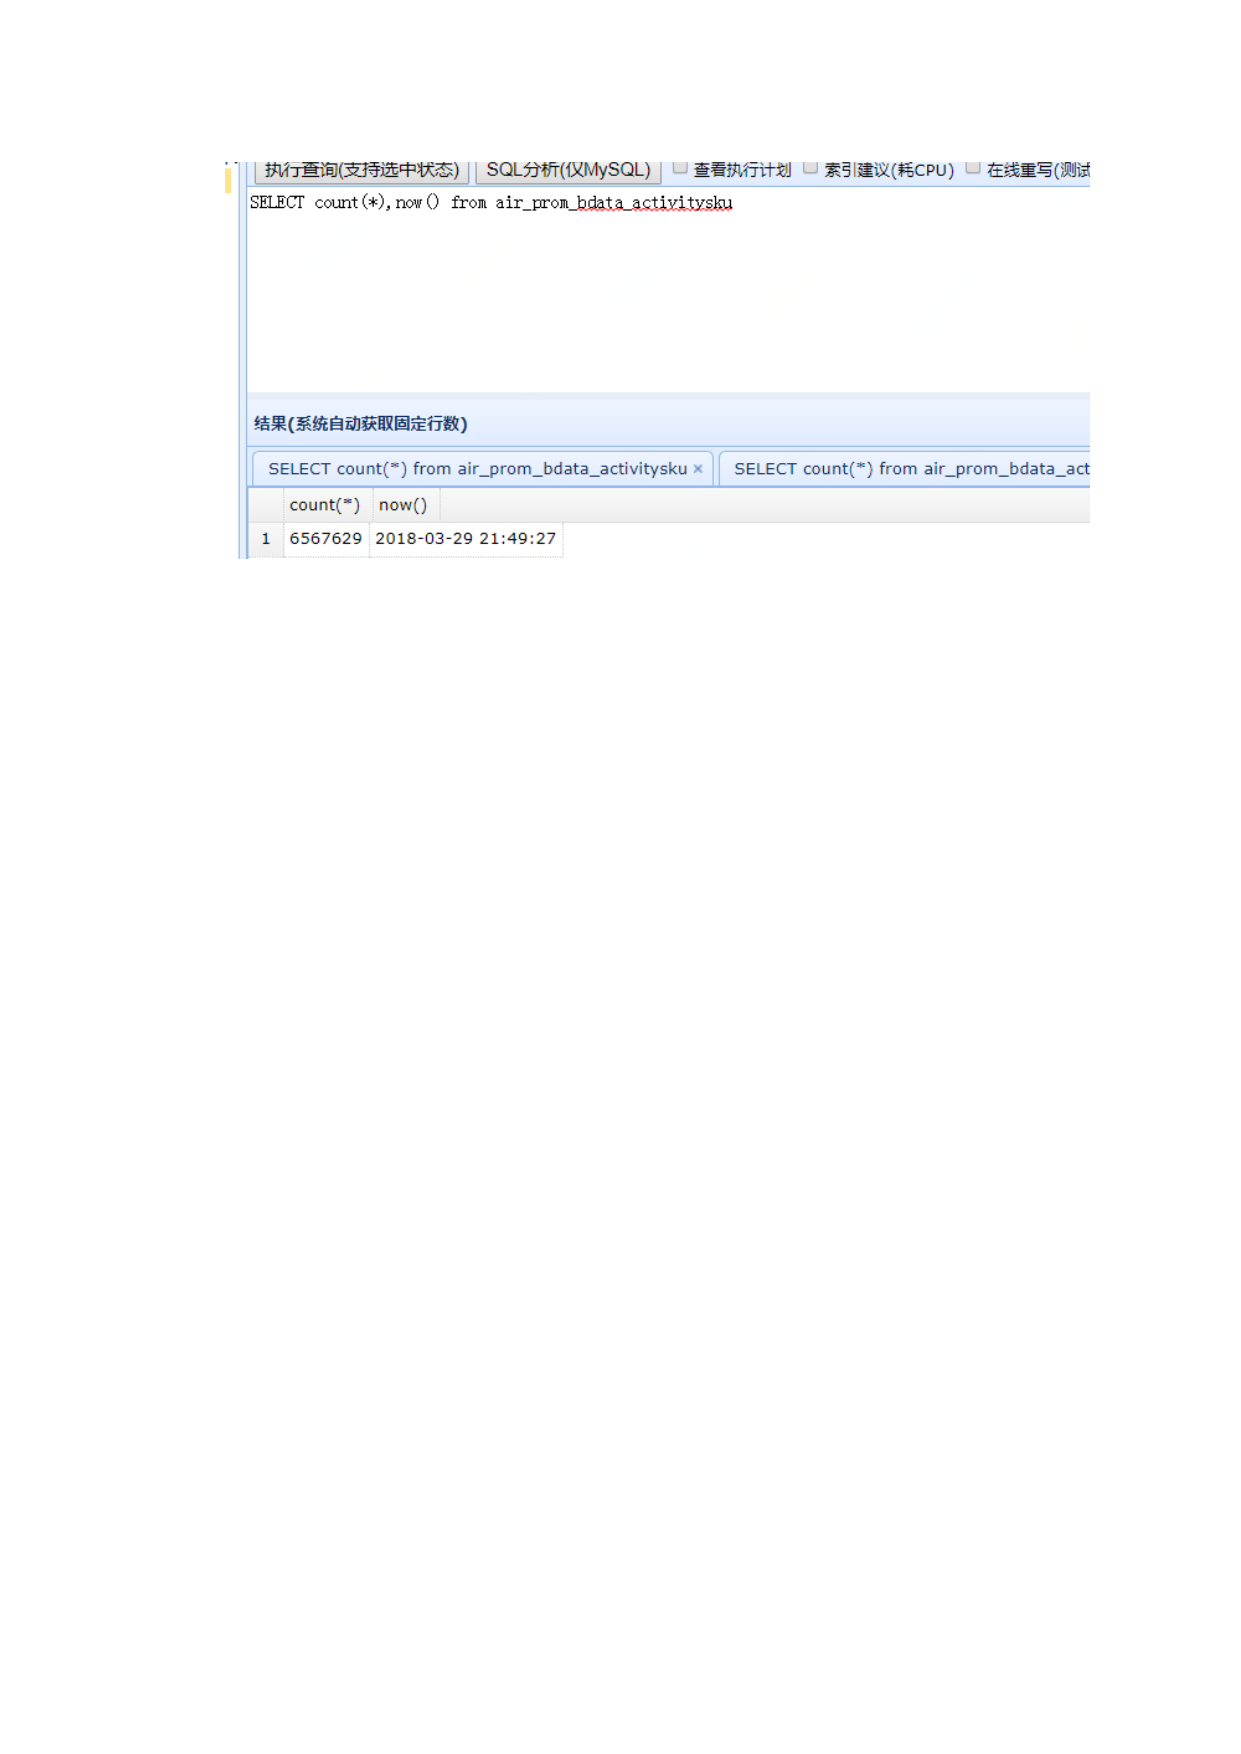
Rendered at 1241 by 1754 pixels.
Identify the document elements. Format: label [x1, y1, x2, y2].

picture [225, 162, 1091, 559]
